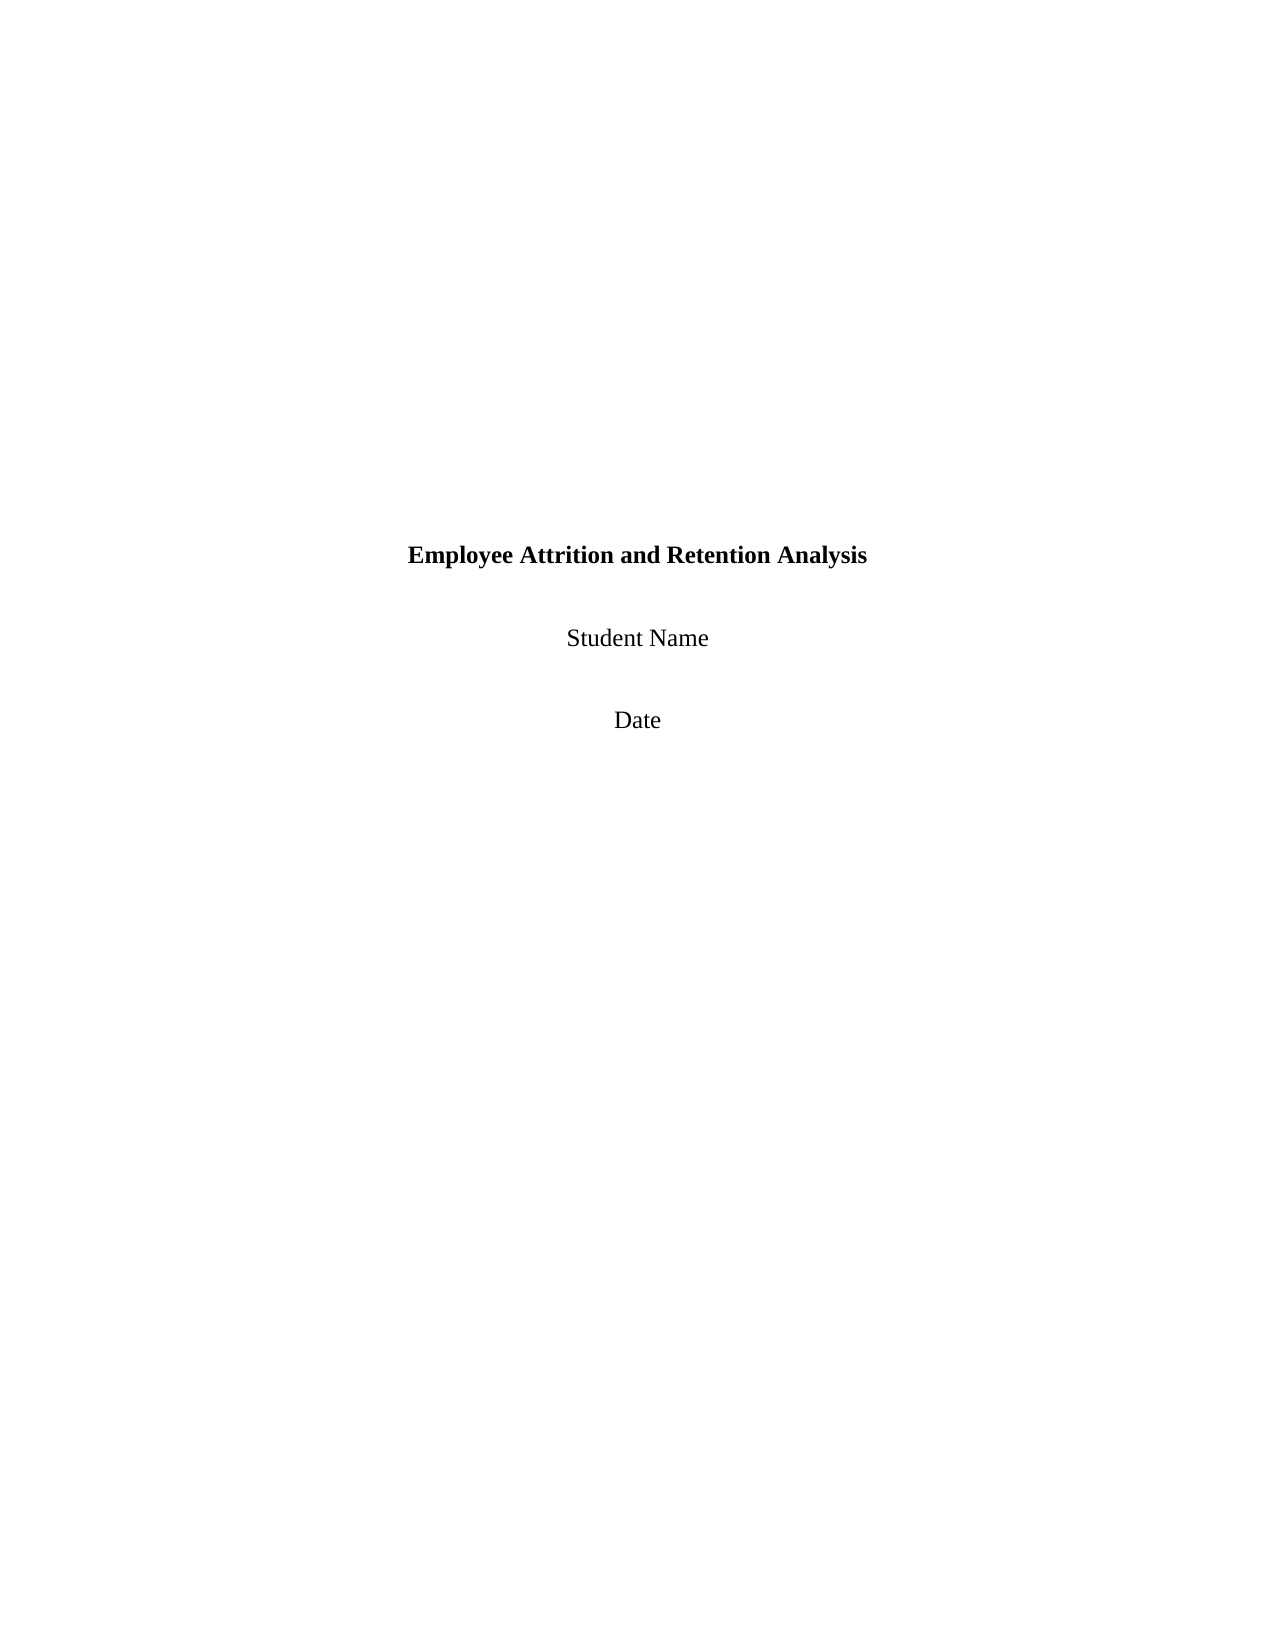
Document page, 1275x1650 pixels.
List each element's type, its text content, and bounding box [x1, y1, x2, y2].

text Date [150, 706, 1125, 734]
text Student Name [150, 623, 1125, 652]
text Employee Attrition and Retention Analysis [150, 541, 1125, 569]
